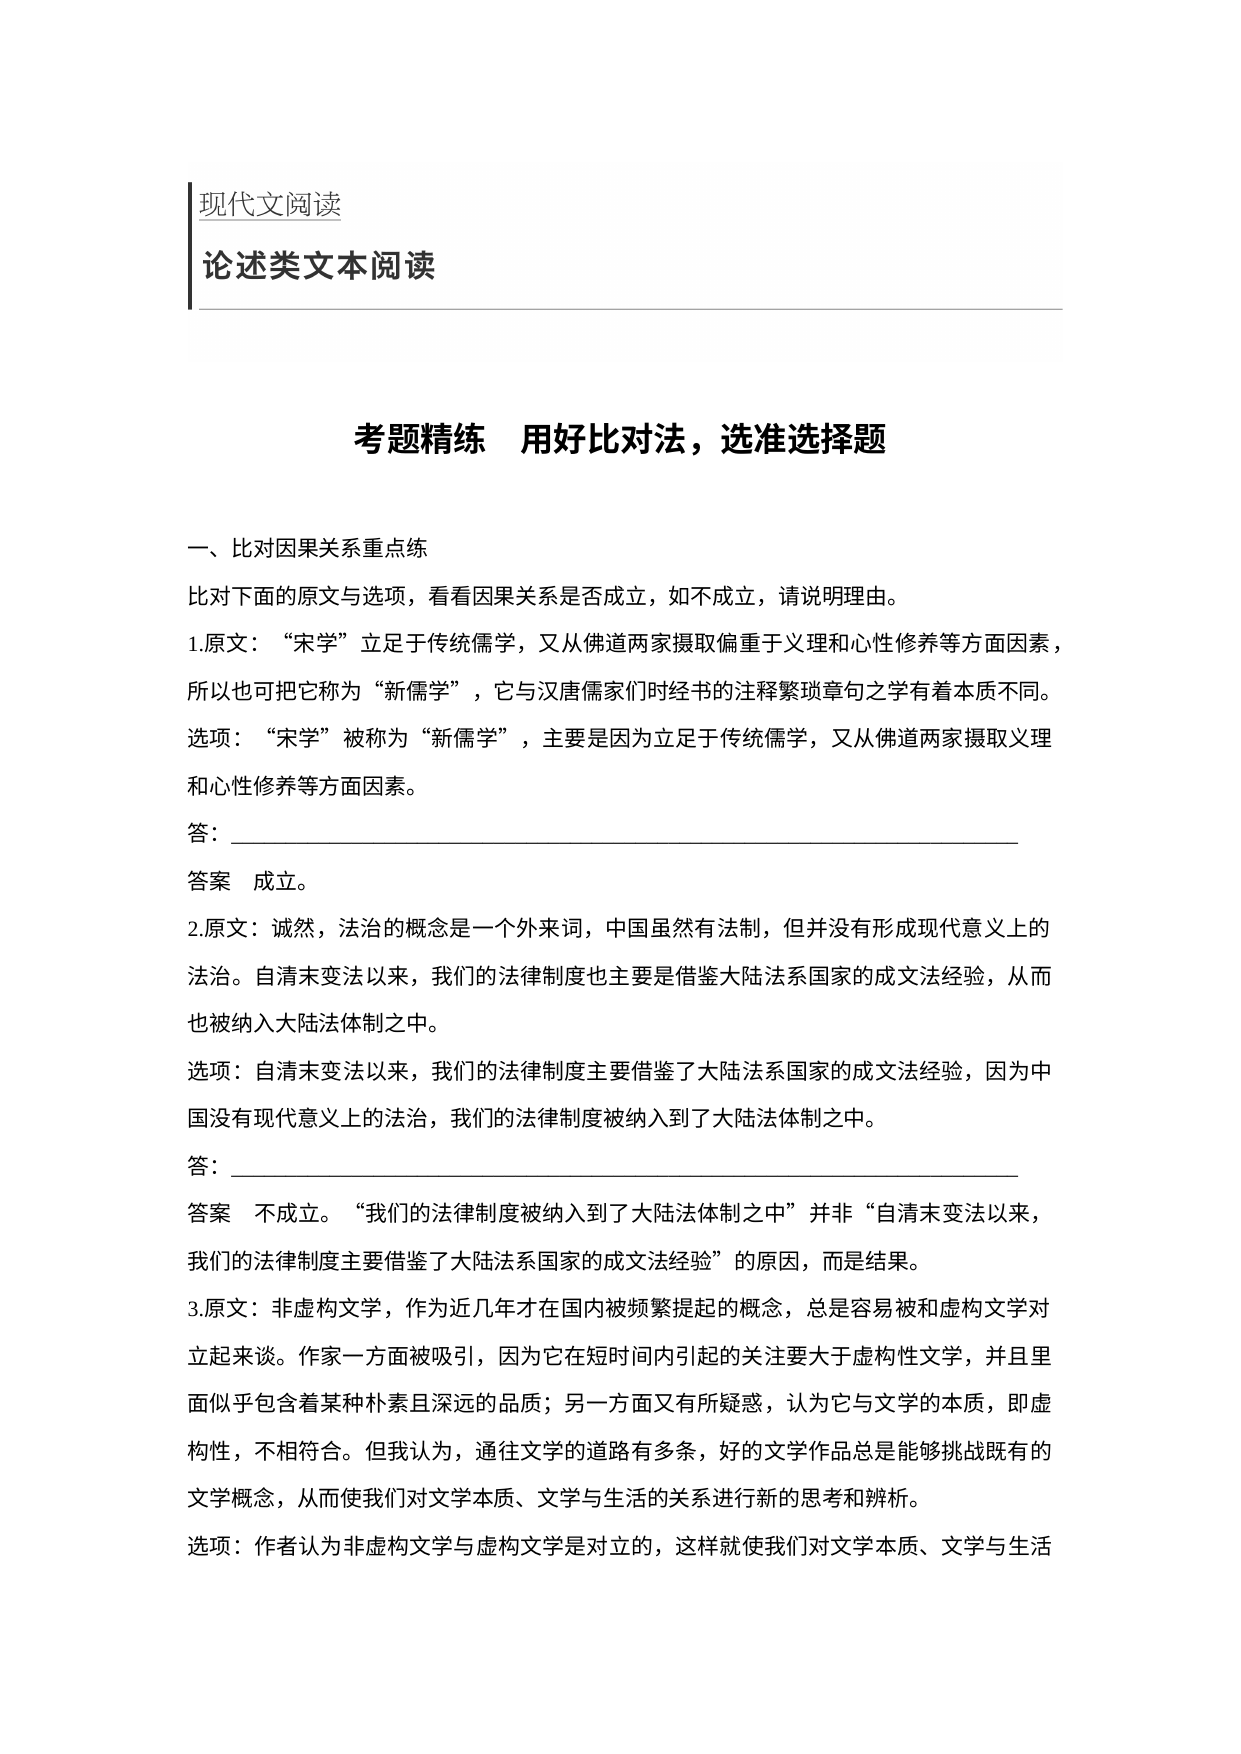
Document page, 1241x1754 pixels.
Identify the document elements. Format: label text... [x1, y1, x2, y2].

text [187, 1529, 1053, 1560]
text 答：________________________________________________________________________ [187, 816, 1053, 848]
text 答：________________________________________________________________________ [187, 1149, 1053, 1180]
picture [187, 162, 1063, 362]
text 1.原文：“宋学”立足于传统儒学，又从佛道两家摄取偏重于义理和心性修养等方面因素，所以也可把它称为“新儒学”，它与汉唐儒家们时经书的注释繁琐章句之学有着本质不同。 [187, 626, 1053, 705]
text 3.原文：非虚构文学，作为近几年才在国内被频繁提起的概念，总是容易被和虚构文学对立起来谈。作家一方面被吸引，因为它在短时间内引起的关注要大于虚构性文学，并且里面似乎包含着某种朴素且深远的品质；另一方面又有所疑惑，认为它与文学的本质，即虚构性，不相符合。但我认为，通往文学的道路有多条，好的文学作品总是能够挑战既有的文学概念，从而使我们对文学本质、文学与生活的关系进行新的思考和辨析。 [187, 1291, 1053, 1513]
text 答案 不成立。“我们的法律制度被纳入到了大陆法体制之中”并非“自清末变法以来，我们的法律制度主要借鉴了大陆法系国家的成文法经验”的原因，而是结果。 [187, 1196, 1053, 1275]
text 答案 成立。 [187, 864, 1053, 895]
subtitle 考题精练 用好比对法，选准选择题 [187, 404, 1053, 469]
text 2.原文：诚然，法治的概念是一个外来词，中国虽然有法制，但并没有形成现代意义上的法治。自清末变法以来，我们的法律制度也主要是借鉴大陆法系国家的成文法经验，从而也被纳入大陆法体制之中。 [187, 911, 1053, 1038]
text 比对下面的原文与选项，看看因果关系是否成立，如不成立，请说明理由。 [187, 579, 1053, 610]
text 一、比对因果关系重点练 [187, 531, 1053, 563]
text 选项：“宋学”被称为“新儒学”，主要是因为立足于传统儒学，又从佛道两家摄取义理和心性修养等方面因素。 [187, 721, 1053, 800]
text 选项：自清末变法以来，我们的法律制度主要借鉴了大陆法系国家的成文法经验，因为中国没有现代意义上的法治，我们的法律制度被纳入到了大陆法体制之中。 [187, 1054, 1053, 1133]
